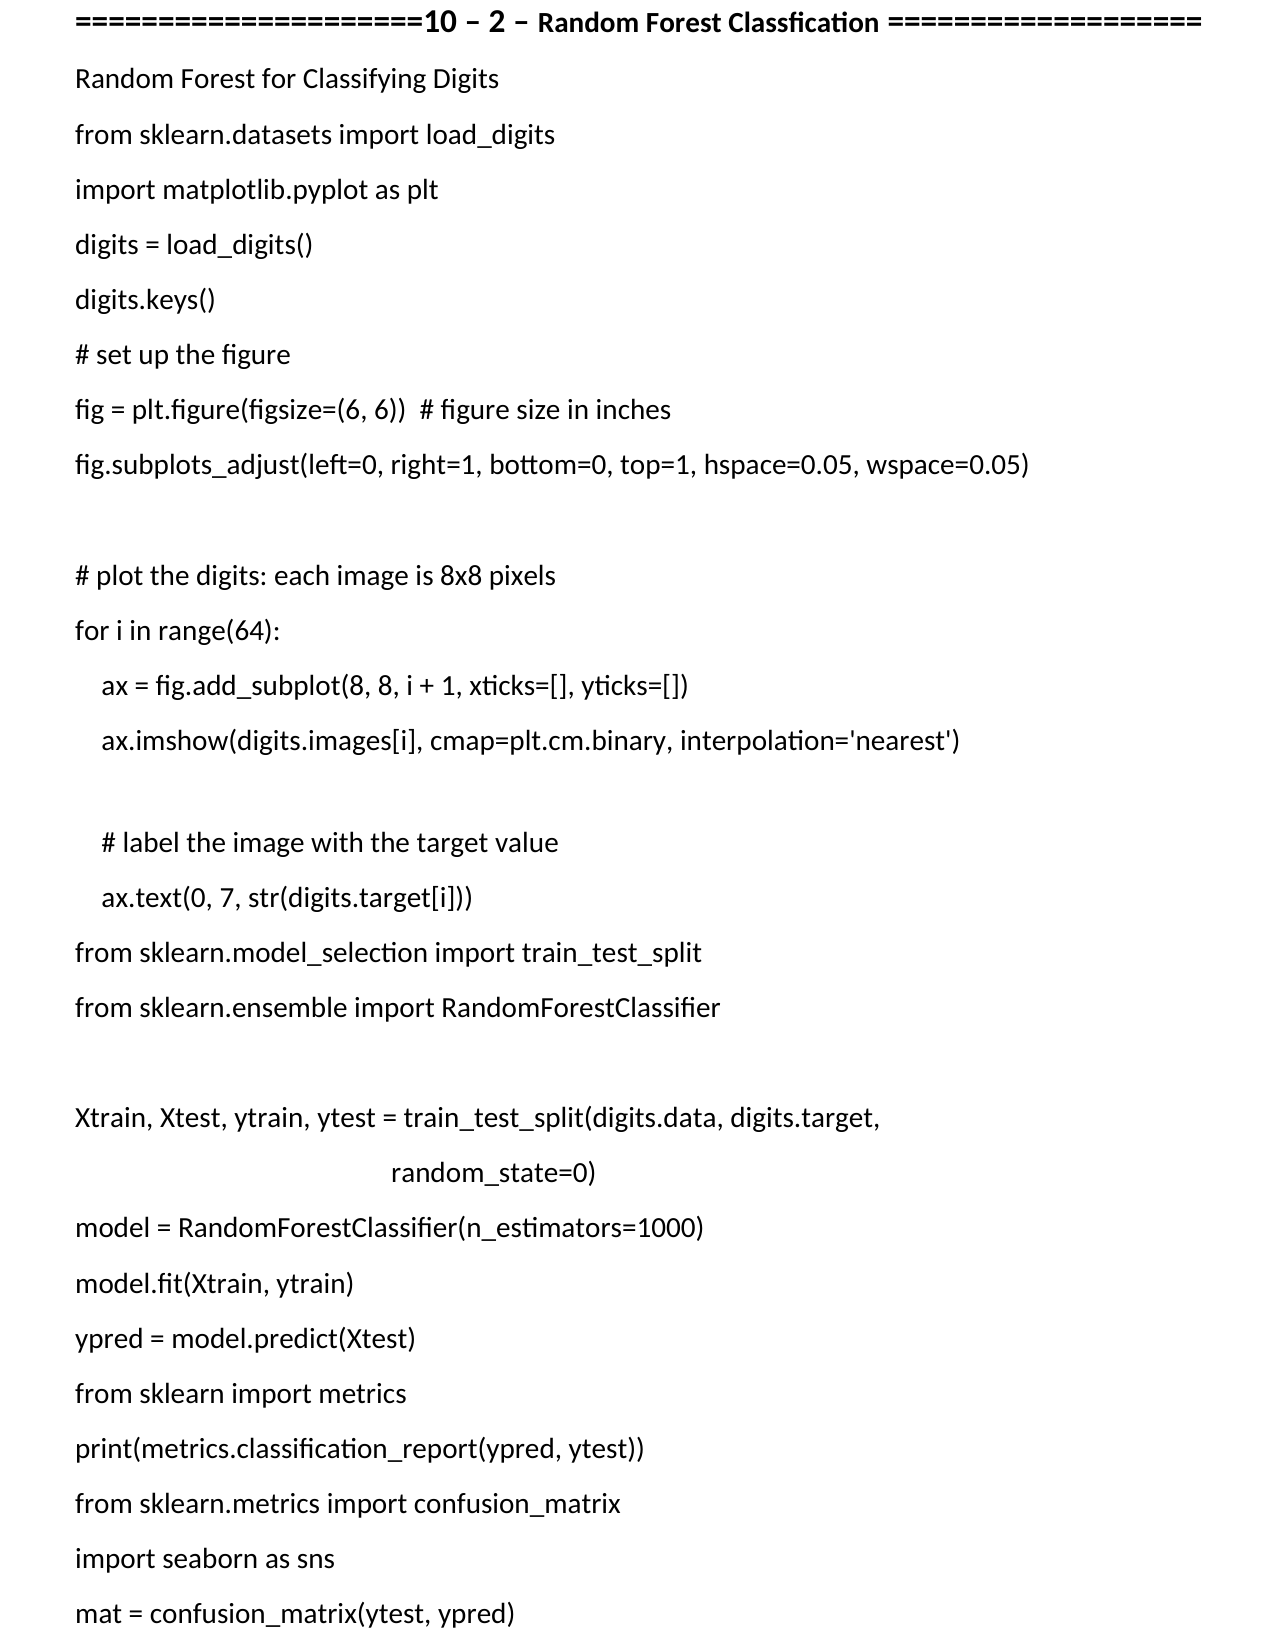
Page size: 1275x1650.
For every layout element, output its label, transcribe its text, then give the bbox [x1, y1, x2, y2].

text ypred = model.predict(Xtest) [0, 1320, 1275, 1355]
text Random Forest for Classifying Digits [0, 61, 1275, 96]
text ax.imshow(digits.images[i], cmap=plt.cm.binary, interpolation='nearest') [0, 722, 1275, 757]
text print(metrics.classification_report(ypred, ytest)) [0, 1430, 1275, 1466]
text from sklearn.metrics import confusion_matrix [0, 1485, 1275, 1521]
text from sklearn import metrics [0, 1375, 1275, 1411]
text fig = plt.figure(figsize=(6, 6)) # figure size in inches [0, 391, 1275, 427]
text Xtrain, Xtest, ytrain, ytest = train_test_split(digits.data, digits.target, [0, 1099, 1275, 1135]
text ax = fig.add_subplot(8, 8, i + 1, xticks=[], yticks=[]) [0, 667, 1275, 702]
text from sklearn.ensemble import RandomForestClassifier [0, 989, 1275, 1025]
text =====================10 – 2 – Random Forest Classfication =================== [0, 0, 1275, 41]
text from sklearn.model_selection import train_test_split [0, 934, 1275, 970]
text from sklearn.datasets import load_digits [0, 116, 1275, 151]
text fig.subplots_adjust(left=0, right=1, bottom=0, top=1, hspace=0.05, wspace=0.05) [0, 446, 1275, 482]
text for i in range(64): [0, 612, 1275, 647]
text ax.text(0, 7, str(digits.target[i])) [0, 879, 1275, 914]
text # plot the digits: each image is 8x8 pixels [0, 557, 1275, 592]
text # set up the figure [0, 336, 1275, 372]
text digits = load_digits() [0, 226, 1275, 262]
text model.fit(Xtrain, ytrain) [0, 1265, 1275, 1300]
text # label the image with the target value [0, 824, 1275, 859]
text import seaborn as sns [0, 1540, 1275, 1576]
text model = RandomForestClassifier(n_estimators=1000) [0, 1209, 1275, 1245]
text mat = confusion_matrix(ytest, ypred) [0, 1595, 1275, 1631]
text import matplotlib.pyplot as plt [0, 171, 1275, 206]
text random_state=0) [0, 1154, 1275, 1190]
text digits.keys() [0, 281, 1275, 317]
